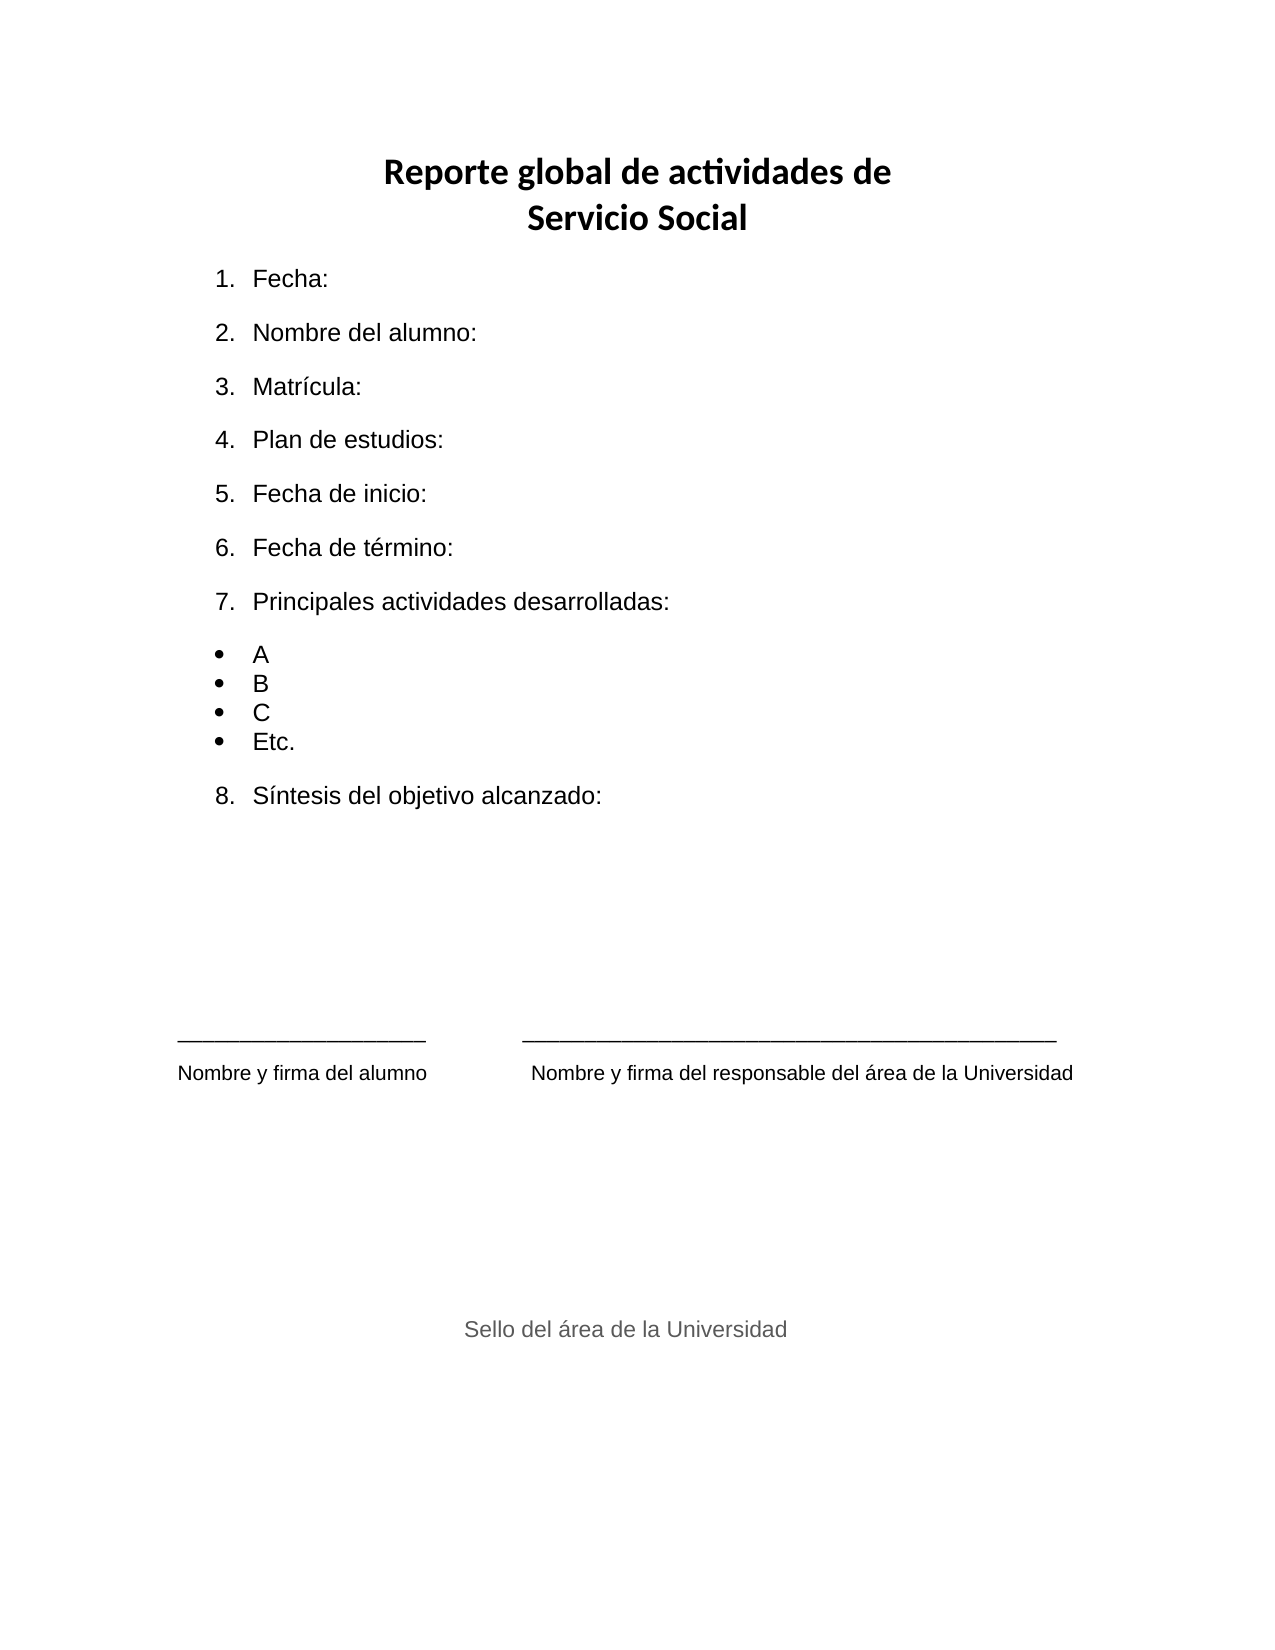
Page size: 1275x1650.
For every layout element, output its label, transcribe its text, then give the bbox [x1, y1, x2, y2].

list Principales actividades desarrolladas: [215, 587, 1075, 616]
list Etc. [215, 727, 1075, 756]
list C [215, 698, 1075, 727]
list B [215, 669, 1075, 698]
text ____________________ ___________________________________________ [177, 1016, 1075, 1045]
list Plan de estudios: [215, 426, 1075, 454]
list Fecha: [215, 264, 1075, 293]
list Fecha de término: [215, 533, 1075, 562]
text Reporte global de actividades de [177, 148, 1098, 193]
list Nombre del alumno: [215, 318, 1075, 347]
text Servicio Social [177, 193, 1098, 239]
list Matrícula: [215, 372, 1075, 401]
list Síntesis del objetivo alcanzado: [215, 781, 1075, 810]
list Fecha de inicio: [215, 479, 1075, 508]
text Sello del área de la Universidad [177, 1316, 1074, 1342]
list A [215, 641, 1075, 669]
text Nombre y firma del alumno Nombre y firma del responsable del área de la Universidad [177, 1062, 1075, 1085]
